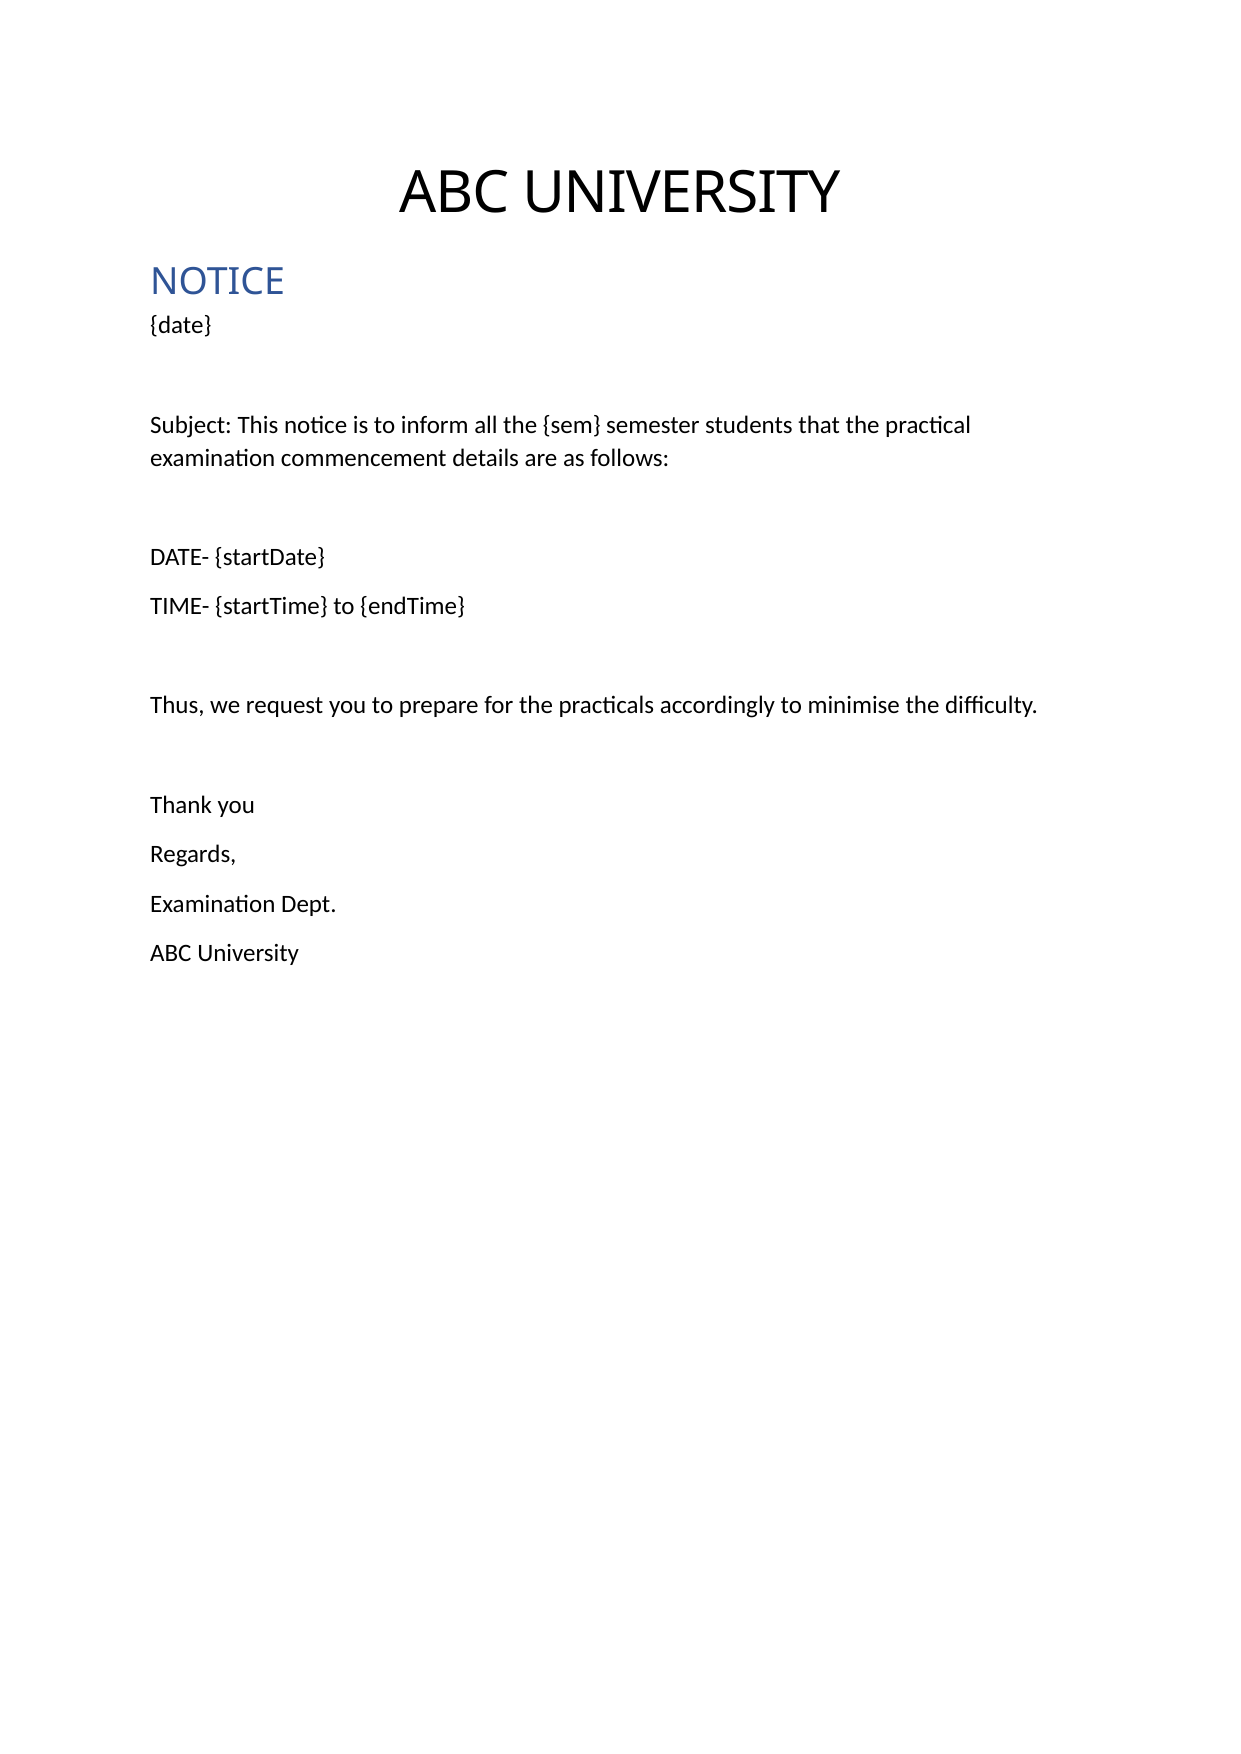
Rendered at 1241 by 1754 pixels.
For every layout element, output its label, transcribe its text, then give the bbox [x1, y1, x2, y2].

text Regards, [150, 838, 1090, 869]
title ABC UNIVERSITY [150, 150, 1090, 229]
subtitle NOTICE [150, 254, 1090, 306]
text TIME- {startTime} to {endTime} [150, 590, 1090, 621]
text DATE- {startDate} [150, 541, 1090, 571]
text Examination Dept. [150, 888, 1090, 918]
text ABC University [150, 937, 1090, 968]
text Thus, we request you to prepare for the practicals accordingly to minimise the difficulty. [150, 689, 1090, 720]
text {date} [150, 309, 1090, 340]
text Thank you [150, 789, 1090, 819]
text Subject: This notice is to inform all the {sem} semester students that the practical examination commencement details are as follows: [150, 409, 1090, 472]
